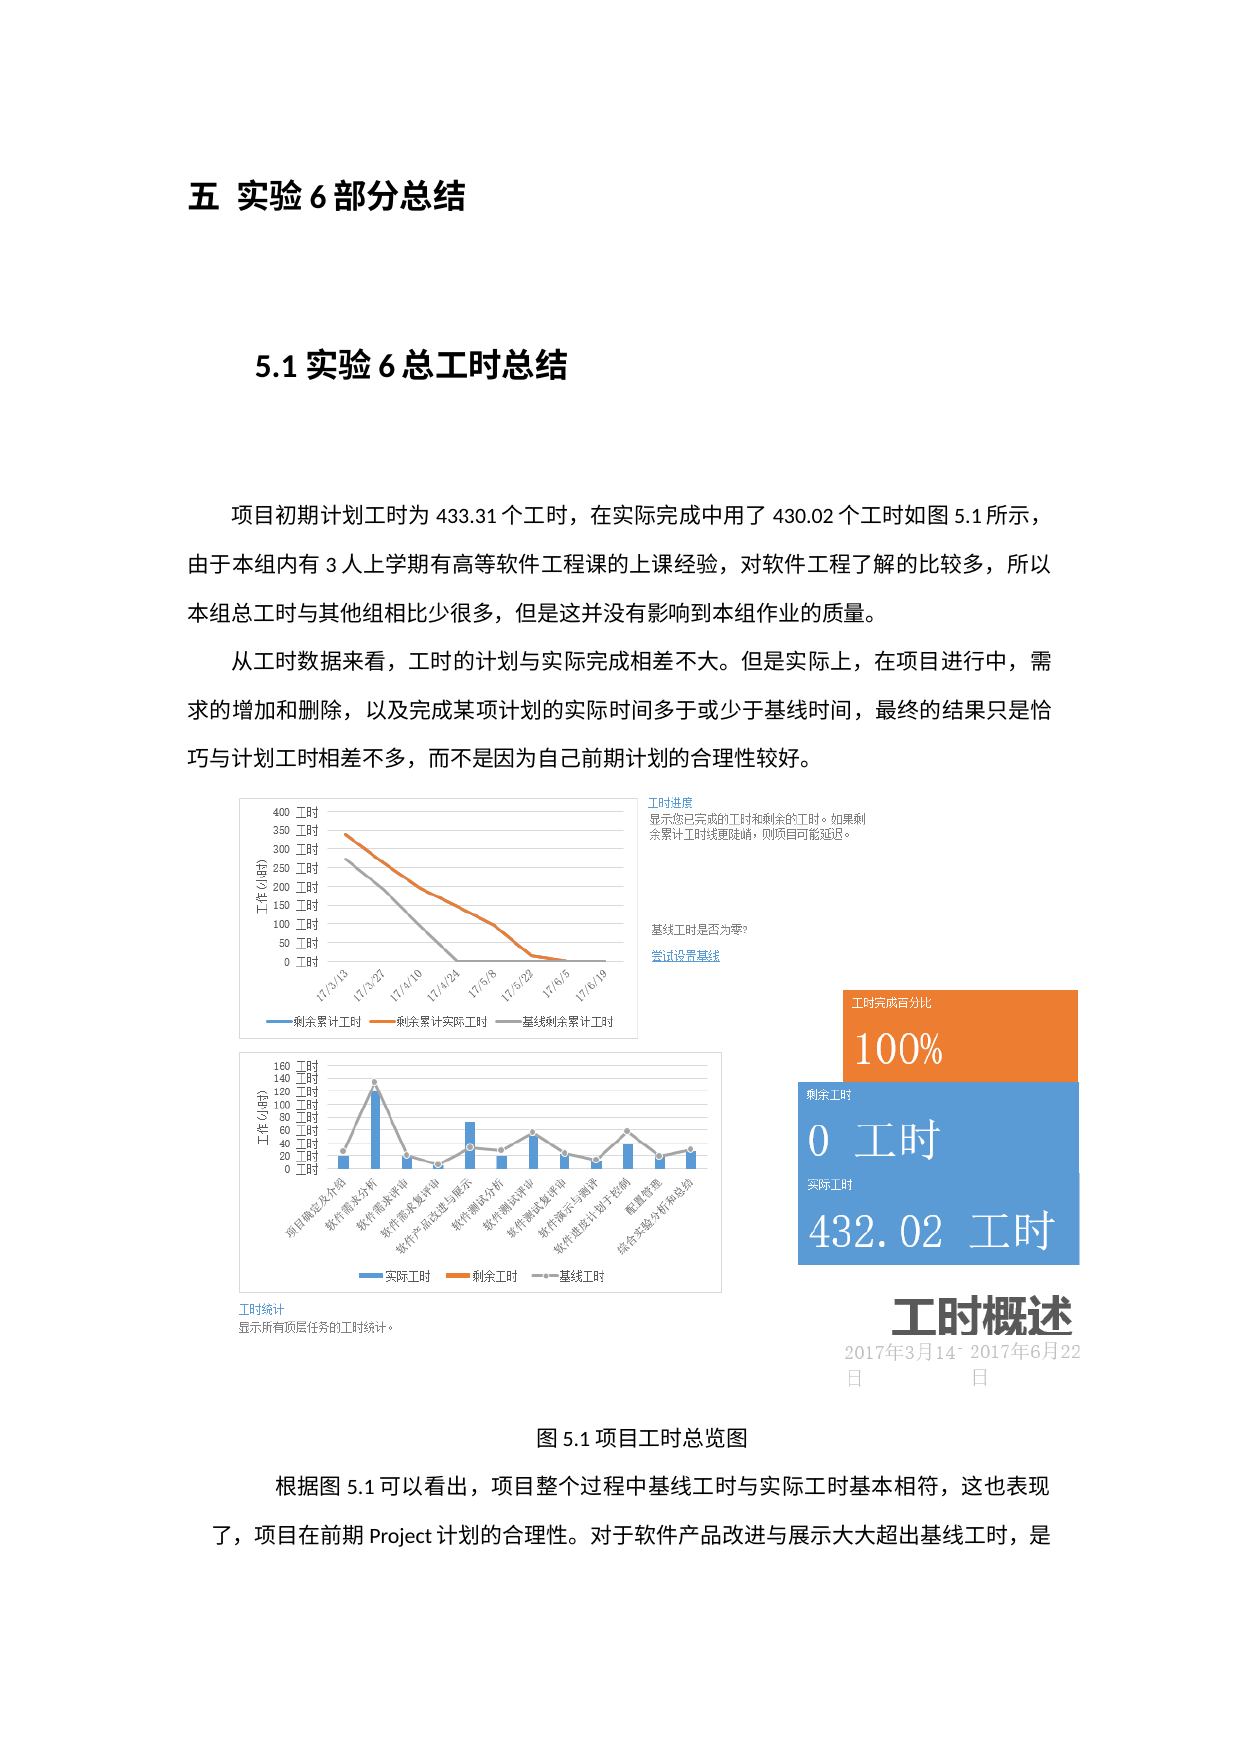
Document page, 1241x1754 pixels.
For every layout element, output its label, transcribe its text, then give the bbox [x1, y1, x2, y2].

subtitle 五 实验6部分总结 [187, 162, 1053, 227]
text 图5.1 项目工时总览图 [187, 1420, 1053, 1453]
subtitle 5.1 实验6总工时总结 [187, 330, 1053, 395]
text 项目初期计划工时为433.31个工时，在实际完成中用了430.02个工时如图5.1所示，由于本组内有3人上学期有高等软件工程课的上课经验，对软件工程了解的比较多，所以本组总工时与其他组相比少很多，但是这并没有影响到本组作业的质量。 [187, 498, 1053, 628]
text 根据图5.1可以看出，项目整个过程中基线工时与实际工时基本相符，这也表现了，项目在前期Project计划的合理性。对于软件产品改进与展示大大超出基线工时，是由于对软件的改进难度估计不足，由于为了使改进部分能够有更好的鲁棒性，对软件改进部分做了部分测试，这在之前的计划中也没有考虑。 [211, 1468, 1053, 1550]
picture [231, 789, 1097, 1392]
text 从工时数据来看，工时的计划与实际完成相差不大。但是实际上，在项目进行中，需求的增加和删除，以及完成某项计划的实际时间多于或少于基线时间，最终的结果只是恰巧与计划工时相差不多，而不是因为自己前期计划的合理性较好。 [187, 643, 1053, 773]
